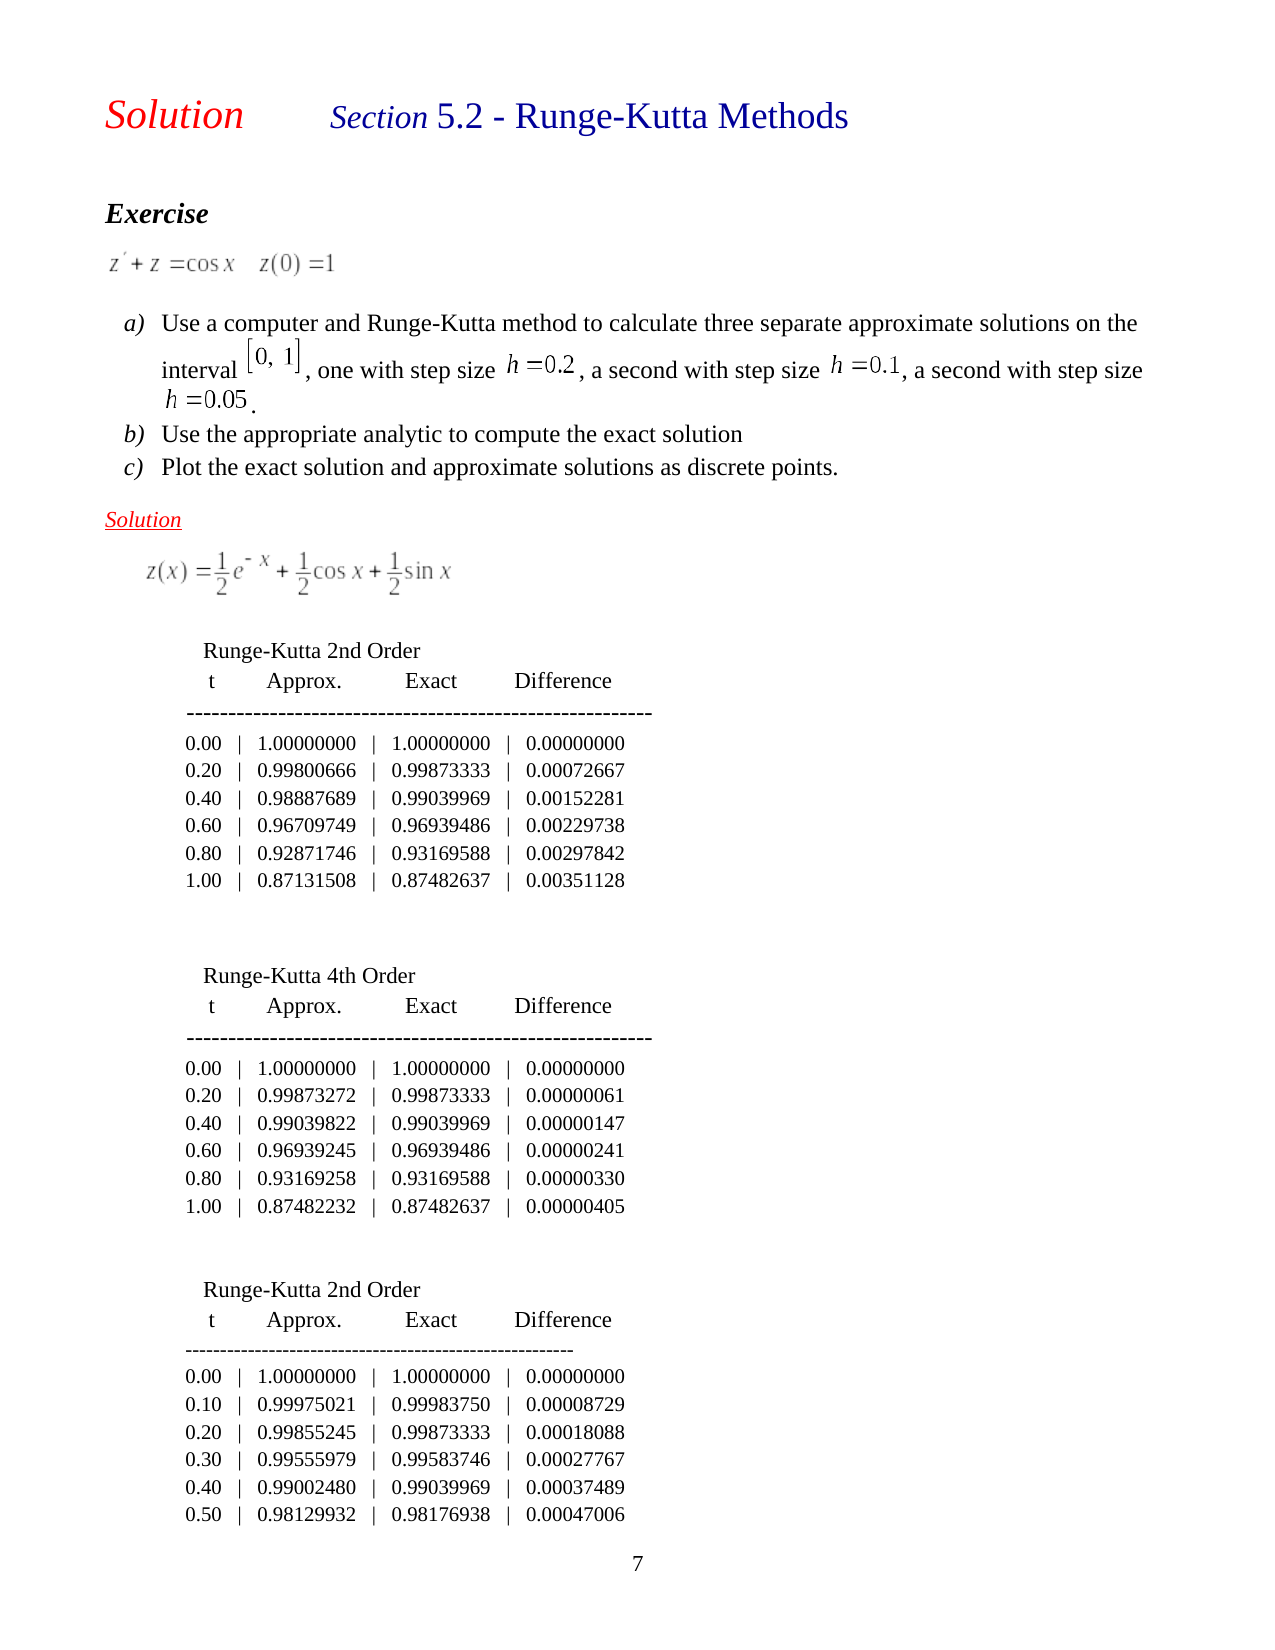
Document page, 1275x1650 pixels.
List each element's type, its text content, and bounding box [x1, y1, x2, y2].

text 0.80 | 0.92871746 | 0.93169588 | 0.00297842 [180, 841, 1170, 865]
text 0.00 | 1.00000000 | 1.00000000 | 0.00000000 [180, 1364, 1170, 1388]
text 0.00 | 1.00000000 | 1.00000000 | 0.00000000 [180, 730, 1170, 754]
text Runge-Kutta 4th Order [180, 962, 1170, 988]
text -------------------------------------------------------- [180, 1337, 1170, 1361]
text Solution [105, 506, 1170, 532]
text -------------------------------------------------------- [180, 697, 1170, 726]
list Plot the exact solution and approximate solutions as discrete points. [124, 452, 1170, 481]
text Runge-Kutta 2nd Order [180, 1276, 1170, 1303]
text 0.40 | 0.99039822 | 0.99039969 | 0.00000147 [180, 1111, 1170, 1135]
text Runge-Kutta 2nd Order [180, 637, 1170, 663]
text 0.50 | 0.98129932 | 0.98176938 | 0.00047006 [180, 1502, 1170, 1526]
text 0.10 | 0.99975021 | 0.99983750 | 0.00008729 [180, 1392, 1170, 1416]
text 0.20 | 0.99800666 | 0.99873333 | 0.00072667 [180, 758, 1170, 782]
list Use the appropriate analytic to compute the exact solution [124, 419, 1170, 448]
text 0.40 | 0.99002480 | 0.99039969 | 0.00037489 [180, 1475, 1170, 1499]
text 0.60 | 0.96709749 | 0.96939486 | 0.00229738 [180, 813, 1170, 837]
text 0.40 | 0.98887689 | 0.99039969 | 0.00152281 [180, 786, 1170, 810]
text 0.30 | 0.99555979 | 0.99583746 | 0.00027767 [180, 1447, 1170, 1471]
text t Approx. Exact Difference [180, 1307, 1170, 1333]
text t Approx. Exact Difference [180, 992, 1170, 1019]
text -------------------------------------------------------- [180, 1022, 1170, 1051]
list Use a computer and Runge-Kutta method to calculate three separate approximate solutions on the interval , one with step size , a second with step size , a second with step size . [124, 308, 1170, 419]
text 0.00 | 1.00000000 | 1.00000000 | 0.00000000 [180, 1056, 1170, 1079]
text 0.60 | 0.96939245 | 0.96939486 | 0.00000241 [180, 1138, 1170, 1162]
text 1.00 | 0.87482232 | 0.87482637 | 0.00000405 [180, 1193, 1170, 1218]
text 1.00 | 0.87131508 | 0.87482637 | 0.00351128 [180, 868, 1170, 892]
text Exercise [105, 196, 1170, 229]
text 0.20 | 0.99855245 | 0.99873333 | 0.00018088 [180, 1419, 1170, 1444]
text 0.20 | 0.99873272 | 0.99873333 | 0.00000061 [180, 1083, 1170, 1107]
text Solution Section 5.2 - Runge-Kutta Methods [105, 90, 1170, 138]
text 0.80 | 0.93169258 | 0.93169588 | 0.00000330 [180, 1166, 1170, 1190]
text t Approx. Exact Difference [180, 667, 1170, 693]
